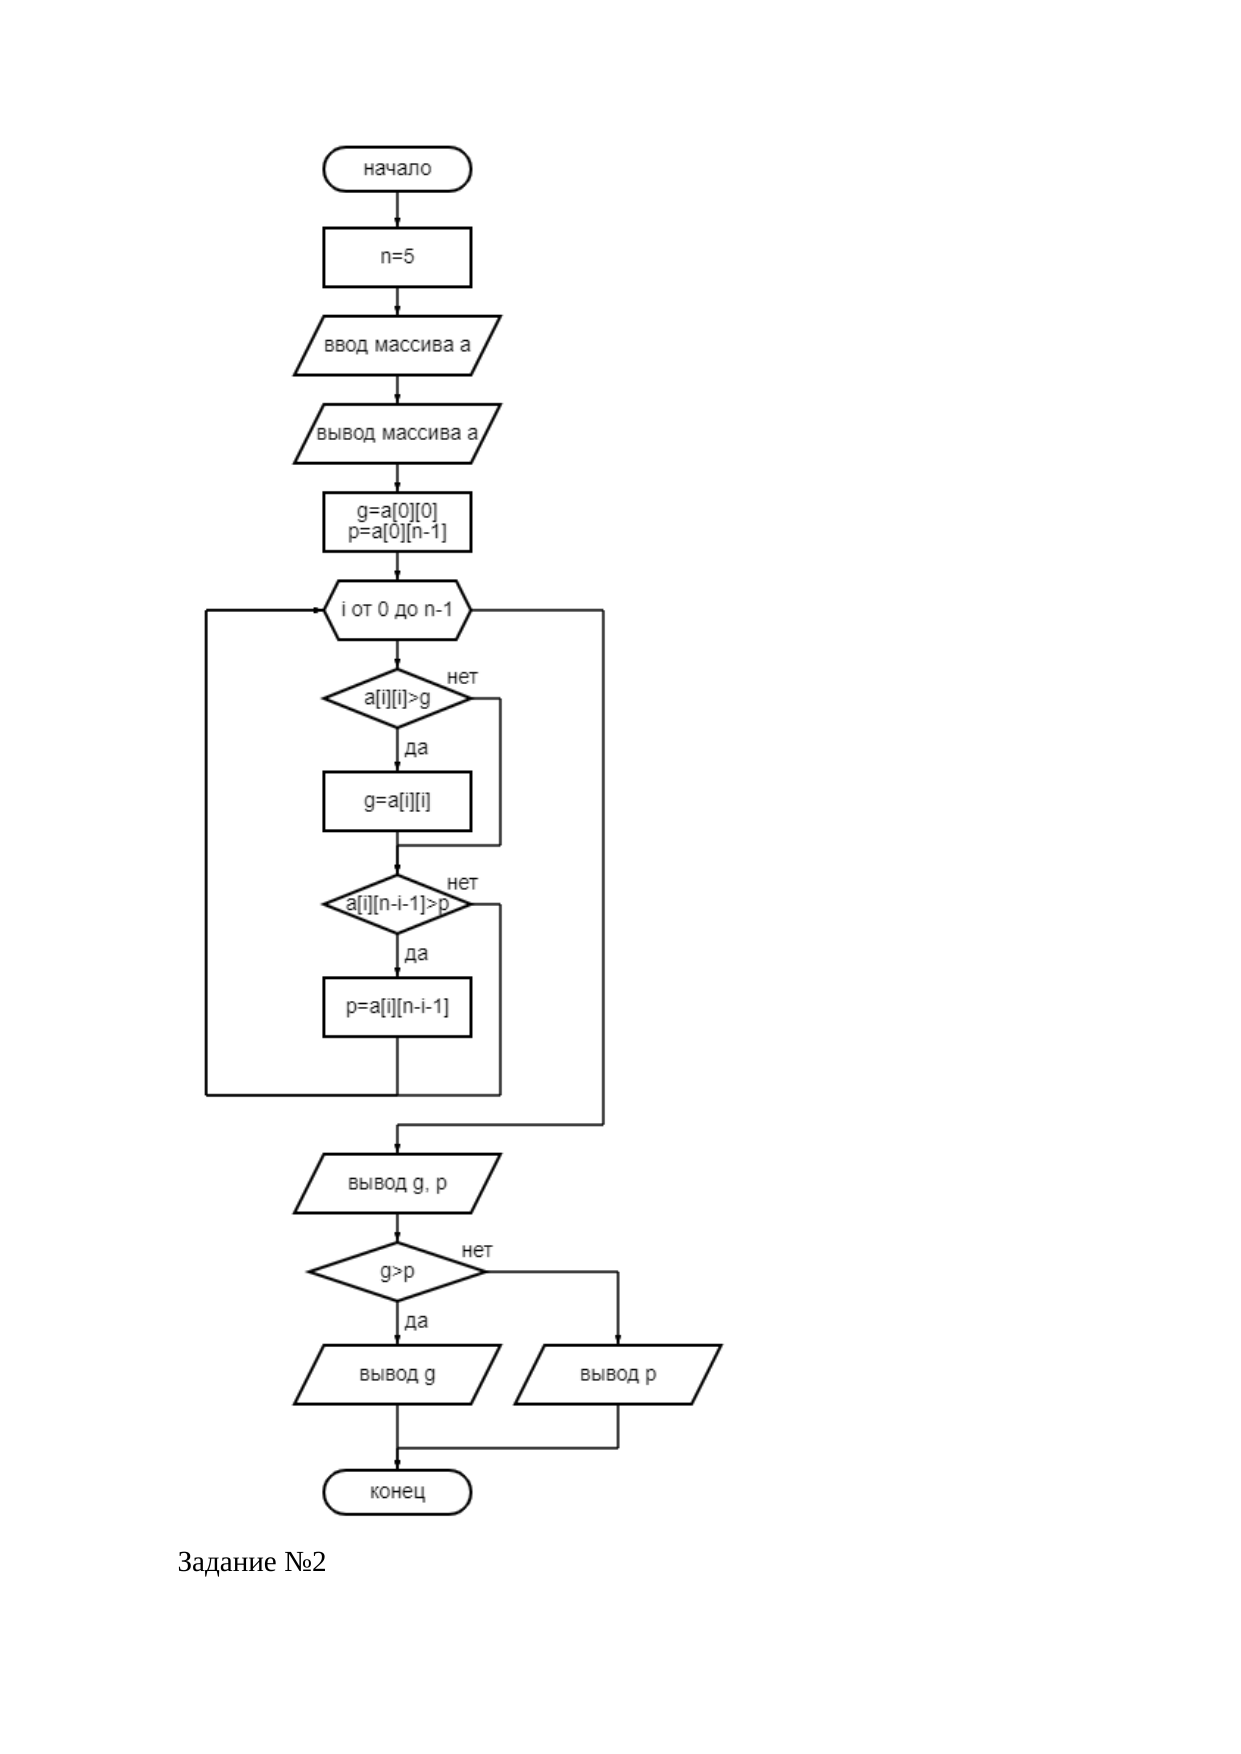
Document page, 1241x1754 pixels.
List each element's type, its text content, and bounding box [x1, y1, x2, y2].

text Задание №2 [177, 1544, 1152, 1577]
picture [177, 118, 736, 1544]
